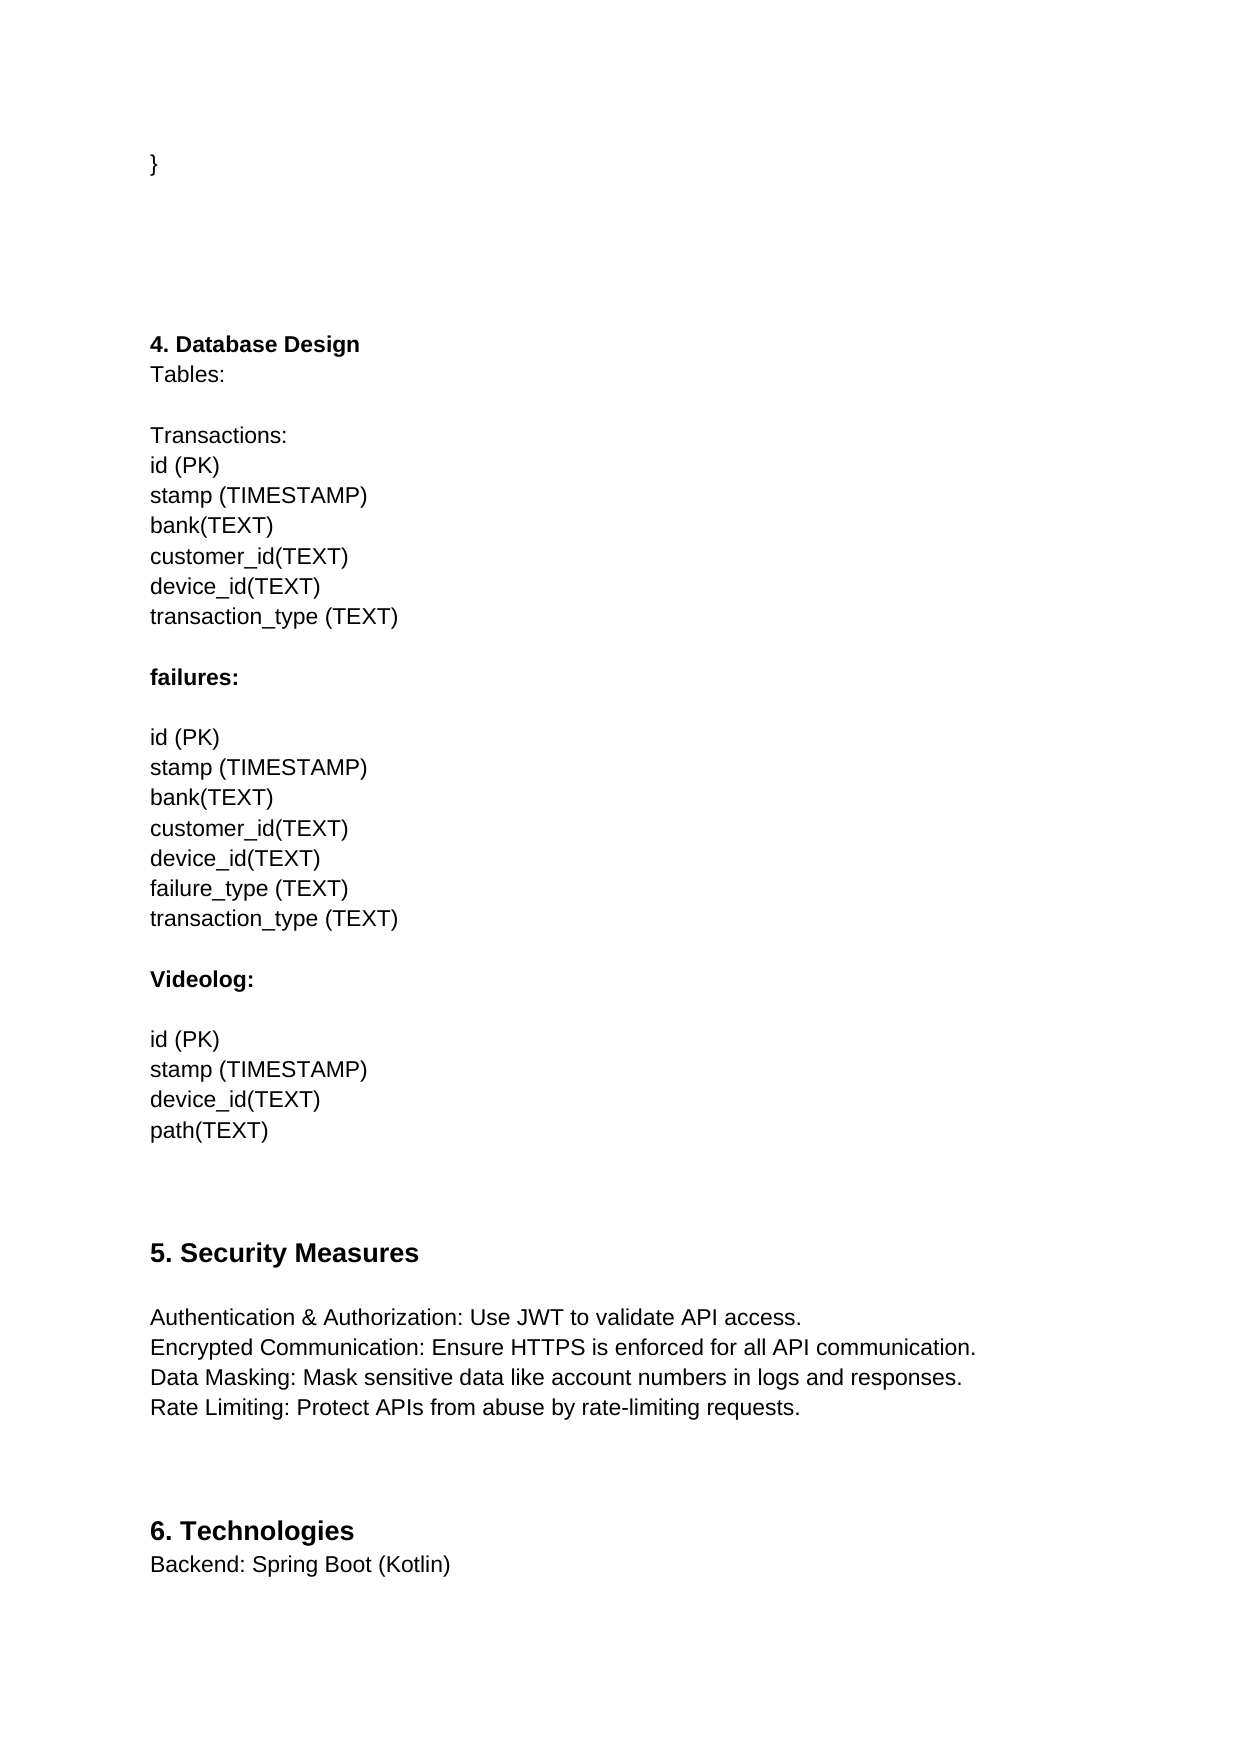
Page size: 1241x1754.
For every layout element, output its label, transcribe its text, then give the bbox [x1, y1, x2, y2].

text Encrypted Communication: Ensure HTTPS is enforced for all API communication. [150, 1334, 1090, 1360]
text transaction_type (TEXT) [150, 905, 1090, 932]
text device_id(TEXT) [150, 845, 1090, 871]
text Rate Limiting: Protect APIs from abuse by rate-limiting requests. [150, 1394, 1090, 1421]
text } [150, 150, 1090, 176]
text id (PK) [150, 452, 1090, 478]
text transaction_type (TEXT) [150, 603, 1090, 629]
text stamp (TIMESTAMP) [150, 754, 1090, 781]
text stamp (TIMESTAMP) [150, 482, 1090, 509]
text Data Masking: Mask sensitive data like account numbers in logs and responses. [150, 1364, 1090, 1390]
text 6. Technologies [150, 1515, 1090, 1546]
text Videolog: [150, 966, 1090, 992]
text failures: [150, 663, 1090, 690]
text 5. Security Measures [150, 1237, 1090, 1269]
text id (PK) [150, 724, 1090, 750]
text failure_type (TEXT) [150, 875, 1090, 901]
text Transactions: [150, 422, 1090, 448]
text Backend: Spring Boot (Kotlin) [150, 1551, 1090, 1577]
text device_id(TEXT) [150, 1086, 1090, 1113]
text Authentication & Authorization: Use JWT to validate API access. [150, 1304, 1090, 1330]
text stamp (TIMESTAMP) [150, 1056, 1090, 1083]
text device_id(TEXT) [150, 573, 1090, 599]
text customer_id(TEXT) [150, 814, 1090, 841]
text bank(TEXT) [150, 784, 1090, 811]
text 4. Database Design [150, 331, 1090, 358]
text Tables: [150, 361, 1090, 388]
text id (PK) [150, 1026, 1090, 1052]
text bank(TEXT) [150, 512, 1090, 539]
text path(TEXT) [150, 1117, 1090, 1143]
text customer_id(TEXT) [150, 543, 1090, 569]
